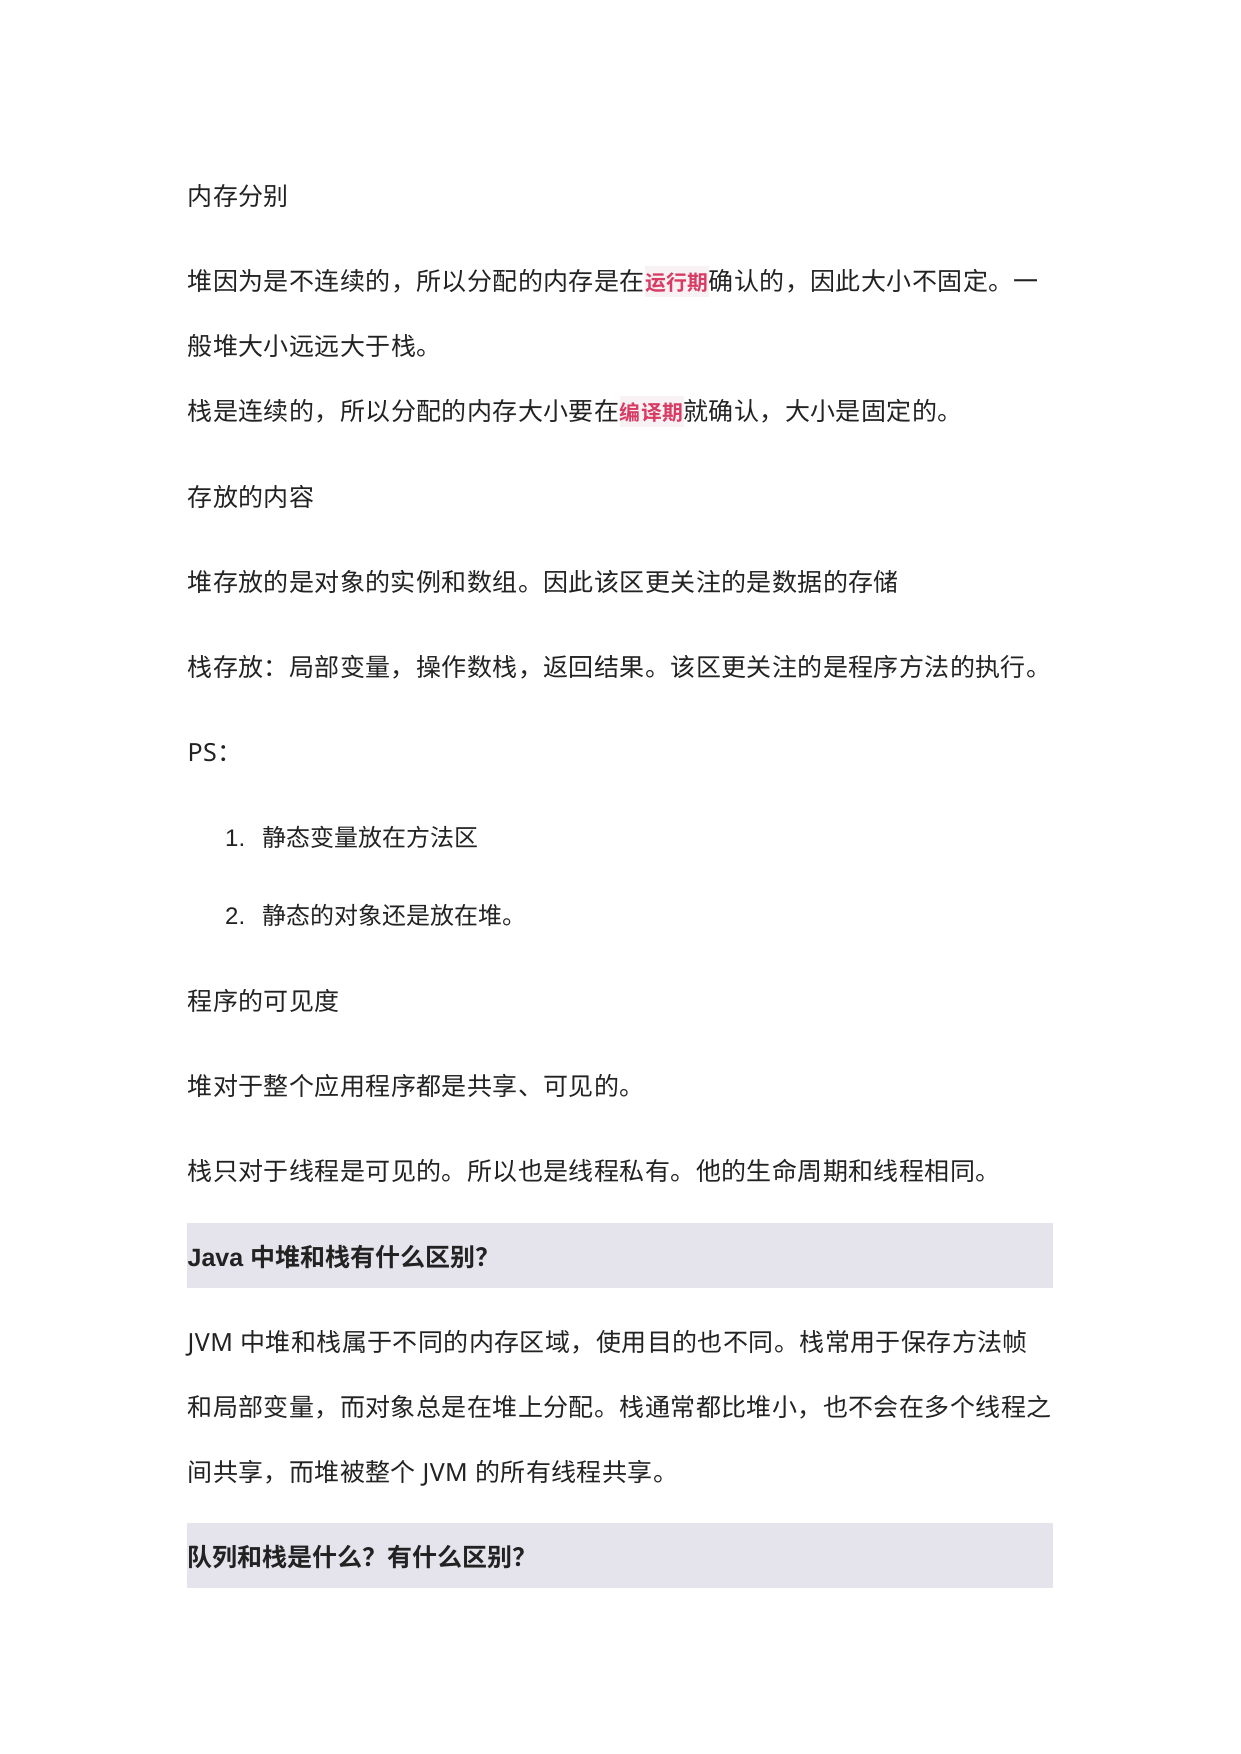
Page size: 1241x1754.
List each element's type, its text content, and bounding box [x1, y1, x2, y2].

text 栈只对于线程是可见的。所以也是线程私有。他的生命周期和线程相同。 [187, 1137, 1053, 1202]
text Java 中堆和栈有什么区别？ [187, 1223, 1053, 1288]
text 程序的可见度 [187, 967, 1053, 1032]
text 堆对于整个应用程序都是共享、可见的。 [187, 1052, 1053, 1117]
text 内存分别 [187, 162, 1053, 227]
text JVM 中堆和栈属于不同的内存区域，使用目的也不同。栈常用于保存方法帧和局部变量，而对象总是在堆上分配。栈通常都比堆小，也不会在多个线程之间共享，而堆被整个 JVM 的所有线程共享。 [187, 1308, 1053, 1503]
text 存放的内容 [187, 463, 1053, 528]
text PS： [187, 718, 1053, 783]
text 堆因为是不连续的，所以分配的内存是在运行期确认的，因此大小不固定。一般堆大小远远大于栈。 [187, 247, 1053, 377]
text 队列和栈是什么？有什么区别？ [187, 1523, 1053, 1588]
list 静态变量放在方法区 [225, 804, 1053, 869]
text 堆存放的是对象的实例和数组。因此该区更关注的是数据的存储 [187, 548, 1053, 613]
text 栈是连续的，所以分配的内存大小要在编译期就确认，大小是固定的。 [187, 377, 1053, 442]
list 静态的对象还是放在堆。 [225, 881, 1053, 946]
text 栈存放：局部变量，操作数栈，返回结果。该区更关注的是程序方法的执行。 [187, 633, 1053, 698]
